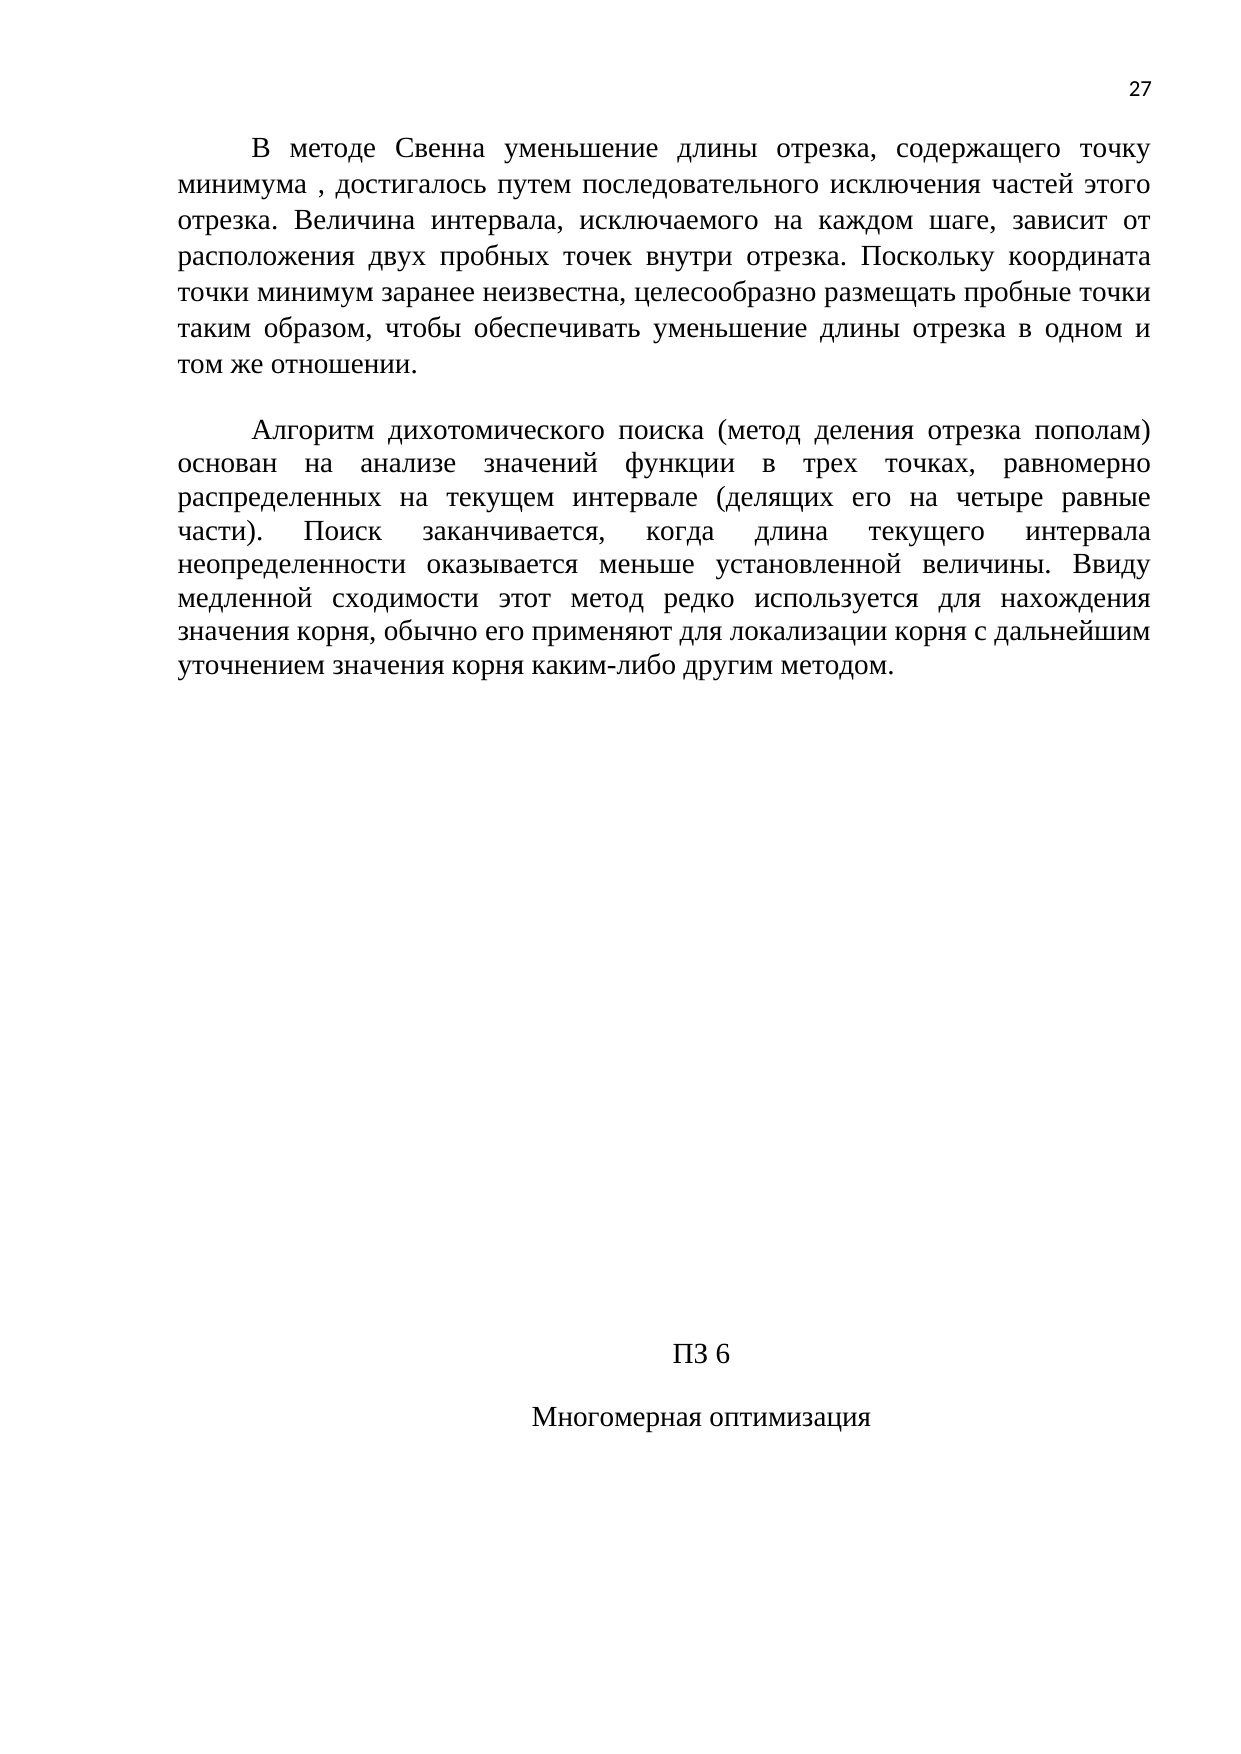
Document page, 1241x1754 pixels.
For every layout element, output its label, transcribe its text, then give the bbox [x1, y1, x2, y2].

text В методе Свенна уменьшение длины отрезка, содержащего точку минимума , достигалось путем последовательного исключения частей этого отрезка. Величина интервала, исключаемого на каждом шаге, зависит от расположения двух пробных точек внутри отрезка. Поскольку координата точки минимум заранее неизвестна, целесообразно размещать пробные точки таким образом, чтобы обеспечивать уменьшение длины отрезка в одном и том же отношении. [177, 130, 1152, 380]
text ПЗ 6 [177, 1337, 1152, 1370]
text Многомерная оптимизация [177, 1399, 1152, 1433]
text Алгоритм дихотомического поиска (метод деления отрезка пополам) основан на анализе значений функции в трех точках, равномерно распределенных на текущем интервале (делящих его на четыре равные части). Поиск заканчивается, когда длина текущего интервала неопределенности оказывается меньше установленной величины. Ввиду медленной сходимости этот метод редко используется для нахождения значения корня, обычно его применяют для локализации корня с дальнейшим уточнением значения корня каким-либо другим методом. [177, 412, 1152, 680]
